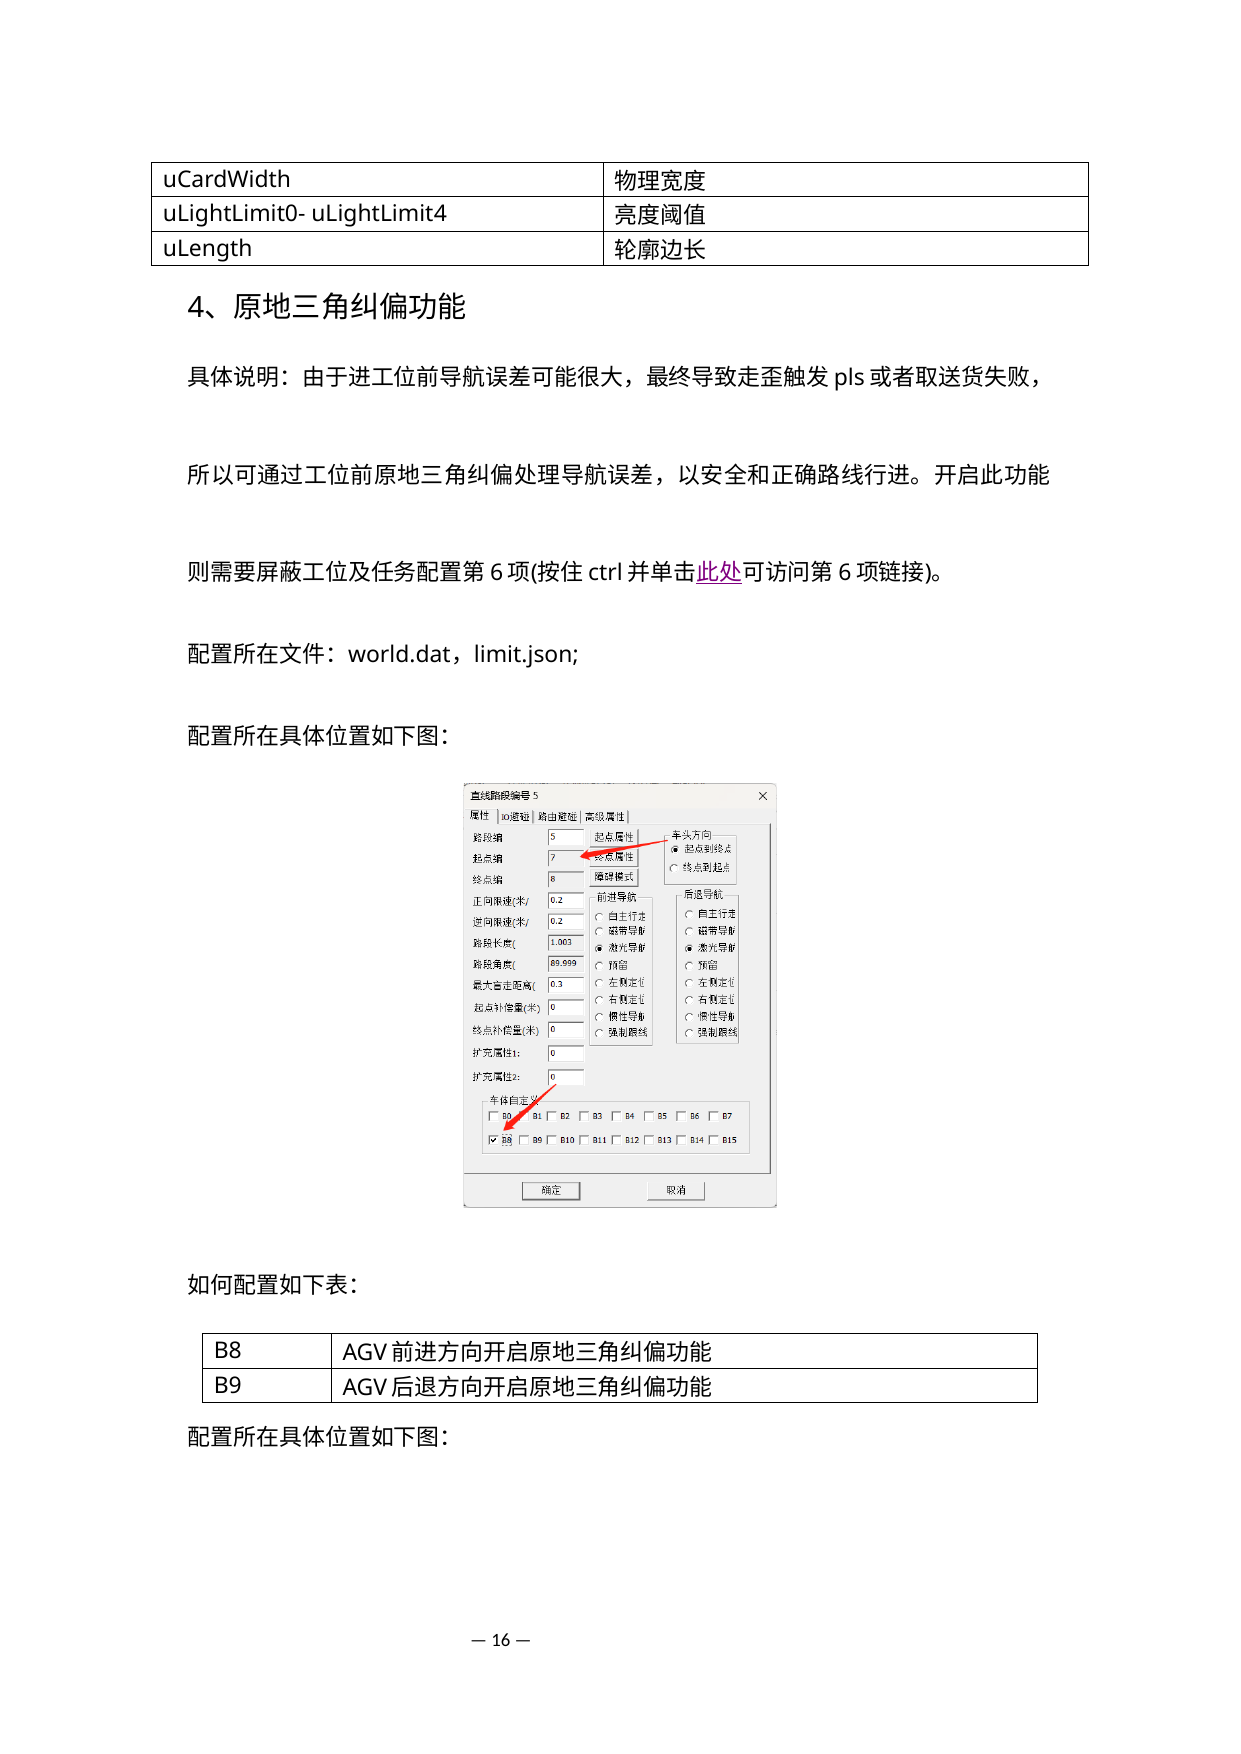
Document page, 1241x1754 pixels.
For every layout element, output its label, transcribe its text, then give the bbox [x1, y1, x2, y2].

table_header AGV前进方向开启原地三角纠偏功能 [332, 1334, 1037, 1367]
text 配置所在文件：world.dat，limit.json; [187, 620, 1053, 685]
table_cell 物理宽度 [604, 163, 1088, 196]
table_cell uCardWidth [152, 163, 603, 196]
table_cell uLength [152, 232, 603, 265]
table_cell AGV后退方向开启原地三角纠偏功能 [332, 1369, 1037, 1402]
table_cell 亮度阈值 [604, 197, 1088, 231]
table_header B8 [203, 1334, 331, 1367]
text 如何配置如下表： [187, 1252, 1053, 1317]
picture [463, 783, 777, 1208]
text 配置所在具体位置如下图： [187, 702, 1053, 767]
text 具体说明：由于进工位前导航误差可能很大，最终导致走歪触发pls或者取送货失败，所以可通过工位前原地三角纠偏处理导航误差，以安全和正确路线行进。开启此功能则需要屏蔽工位及任务配置第6项(按住ctrl并单击此处可访问第6项链接)。 [187, 343, 1053, 603]
table_cell uLightLimit0- uLightLimit4 [152, 197, 603, 231]
text 配置所在具体位置如下图： [187, 1403, 1053, 1468]
table_cell 轮廓边长 [604, 232, 1088, 265]
table_cell B9 [203, 1369, 331, 1402]
subtitle 4、原地三角纠偏功能 [187, 272, 1053, 337]
